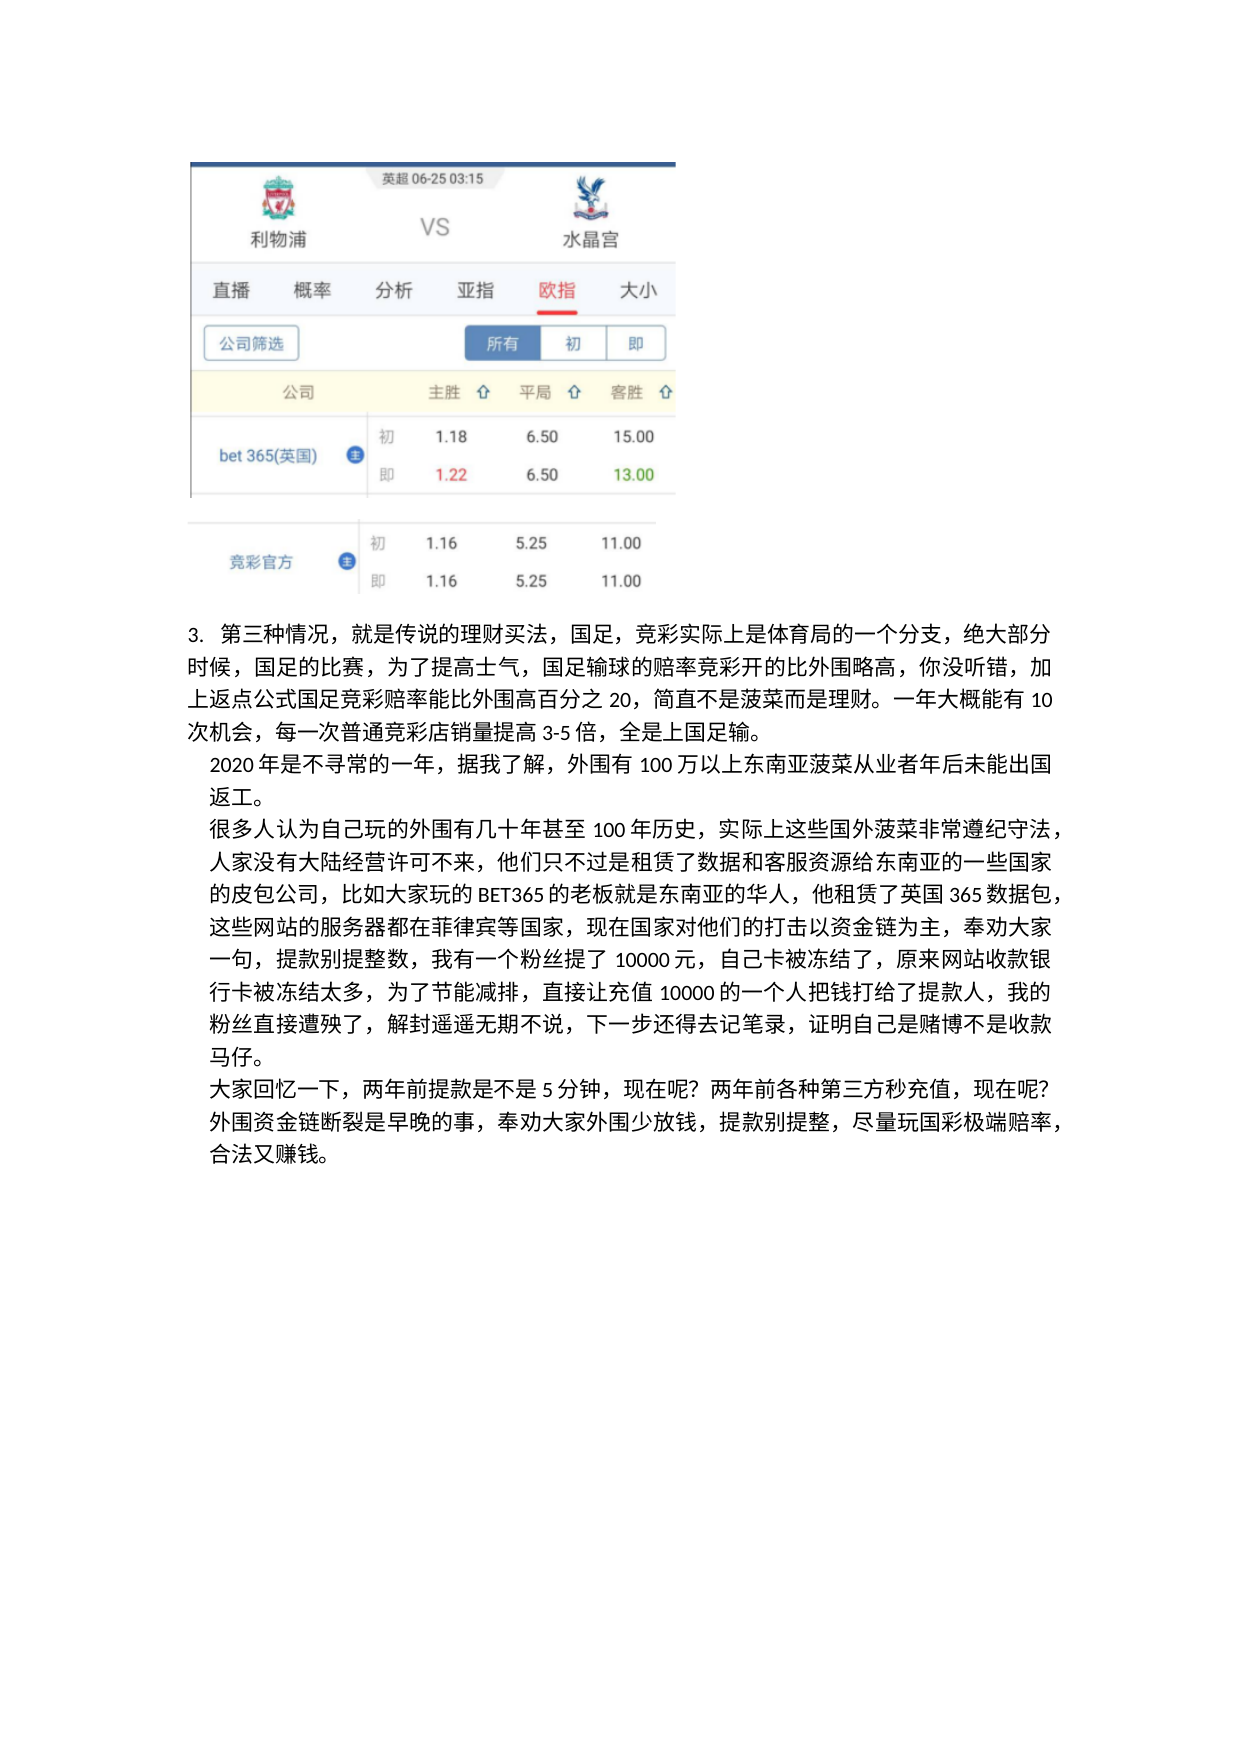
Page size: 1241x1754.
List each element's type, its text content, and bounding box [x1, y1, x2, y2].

list 外围资金链断裂是早晚的事，奉劝大家外围少放钱，提款别提整，尽量玩国彩极端赔率，合法又赚钱。 [209, 1104, 1053, 1169]
list 2020年是不寻常的一年，据我了解，外围有100万以上东南亚菠菜从业者年后未能出国返工。 [209, 747, 1053, 812]
list 很多人认为自己玩的外围有几十年甚至100年历史，实际上这些国外菠菜非常遵纪守法，人家没有大陆经营许可不来，他们只不过是租赁了数据和客服资源给东南亚的一些国家的皮包公司，比如大家玩的BET365的老板就是东南亚的华人，他租赁了英国365数据包，这些网站的服务器都在菲律宾等国家，现在国家对他们的打击以资金链为主，奉劝大家一句，提款别提整数，我有一个粉丝提了10000元，自己卡被冻结了，原来网站收款银行卡被冻结太多，为了节能减排，直接让充值10000的一个人把钱打给了提款人，我的粉丝直接遭殃了，解封遥遥无期不说，下一步还得去记笔录，证明自己是赌博不是收款马仔。 [209, 812, 1053, 1072]
picture [187, 519, 656, 594]
list 第三种情况，就是传说的理财买法，国足，竞彩实际上是体育局的一个分支，绝大部分时候，国足的比赛，为了提高士气，国足输球的赔率竞彩开的比外围略高，你没听错，加上返点公式国足竞彩赔率能比外围高百分之20，简直不是菠菜而是理财。一年大概能有10次机会，每一次普通竞彩店销量提高3-5倍，全是上国足输。 [187, 617, 1053, 747]
picture [187, 162, 676, 498]
list 大家回忆一下，两年前提款是不是5分钟，现在呢？两年前各种第三方秒充值，现在呢？ [209, 1072, 1053, 1104]
